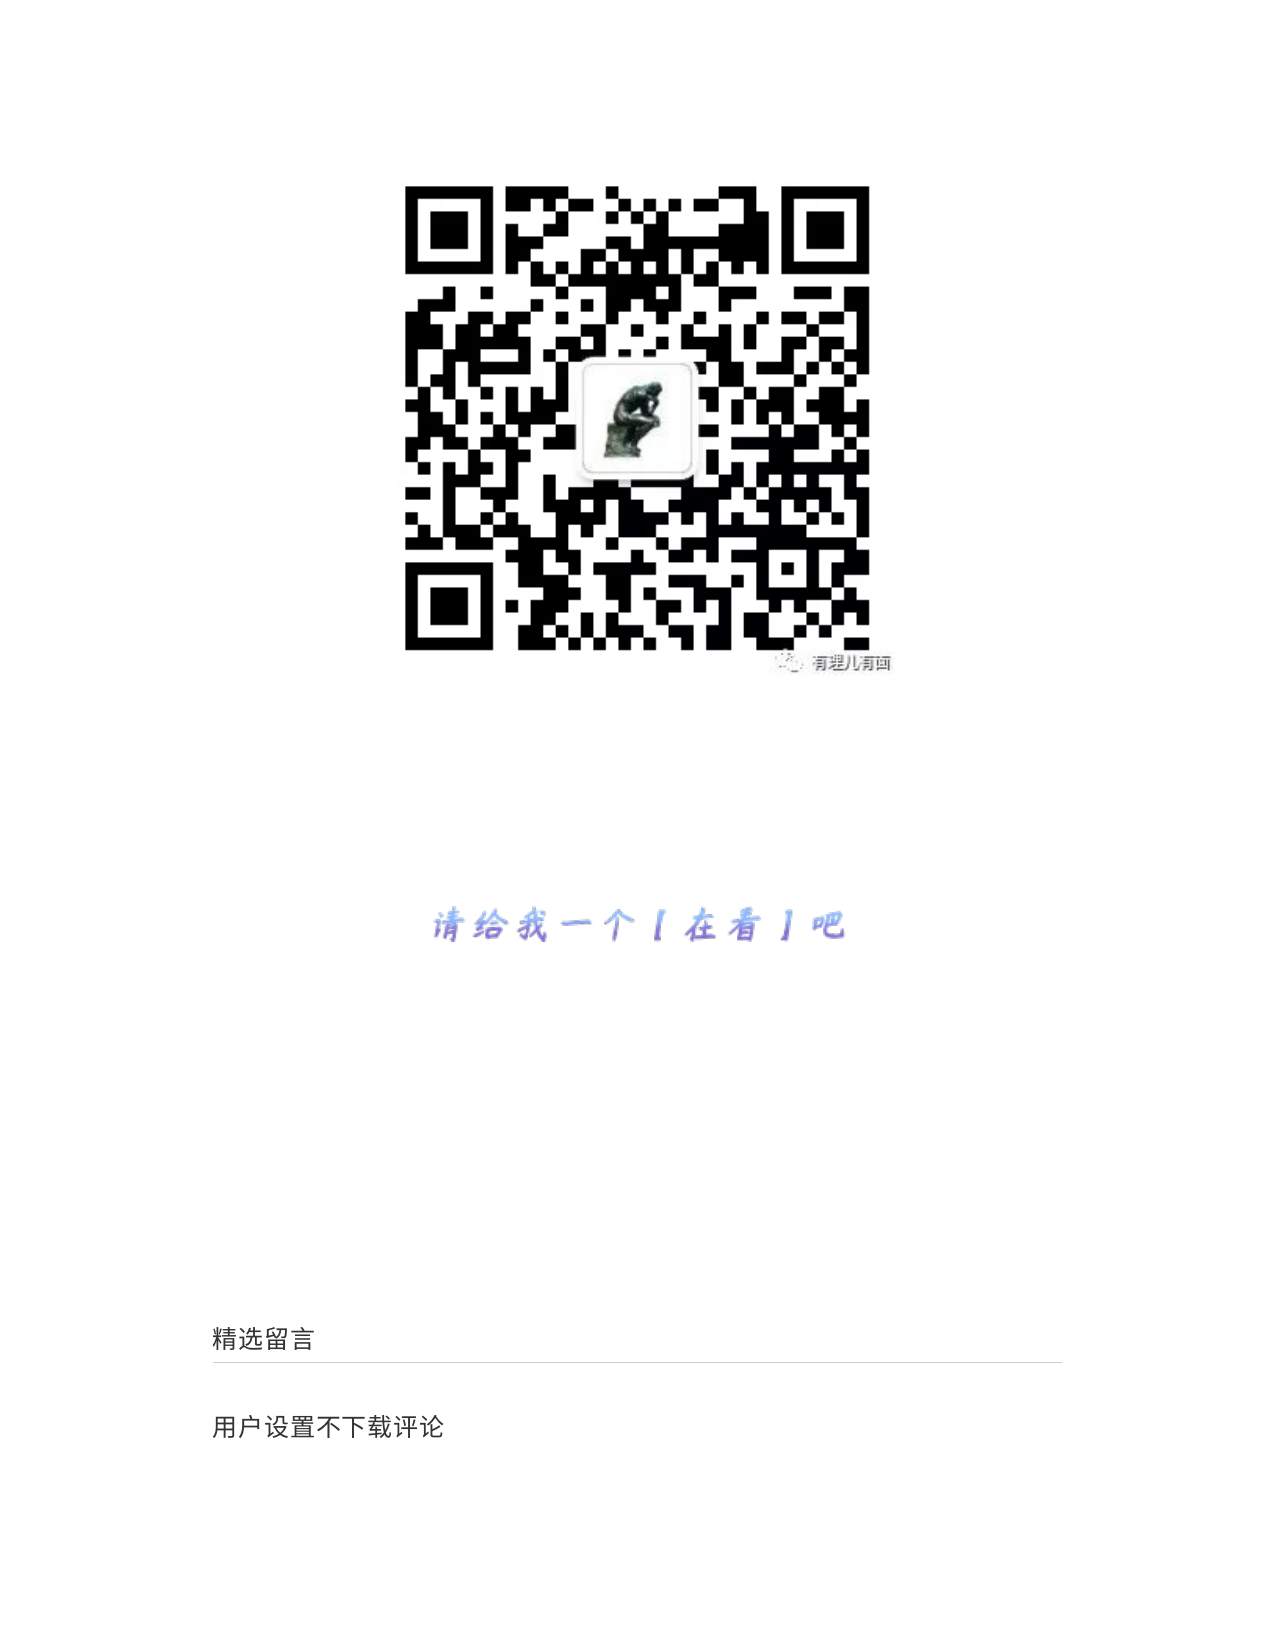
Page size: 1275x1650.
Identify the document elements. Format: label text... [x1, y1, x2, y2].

subtitle 精选留言 [212, 1316, 1062, 1363]
picture [428, 906, 1044, 1217]
text 用户设置不下载评论 [212, 1404, 1062, 1444]
picture [368, 150, 907, 757]
